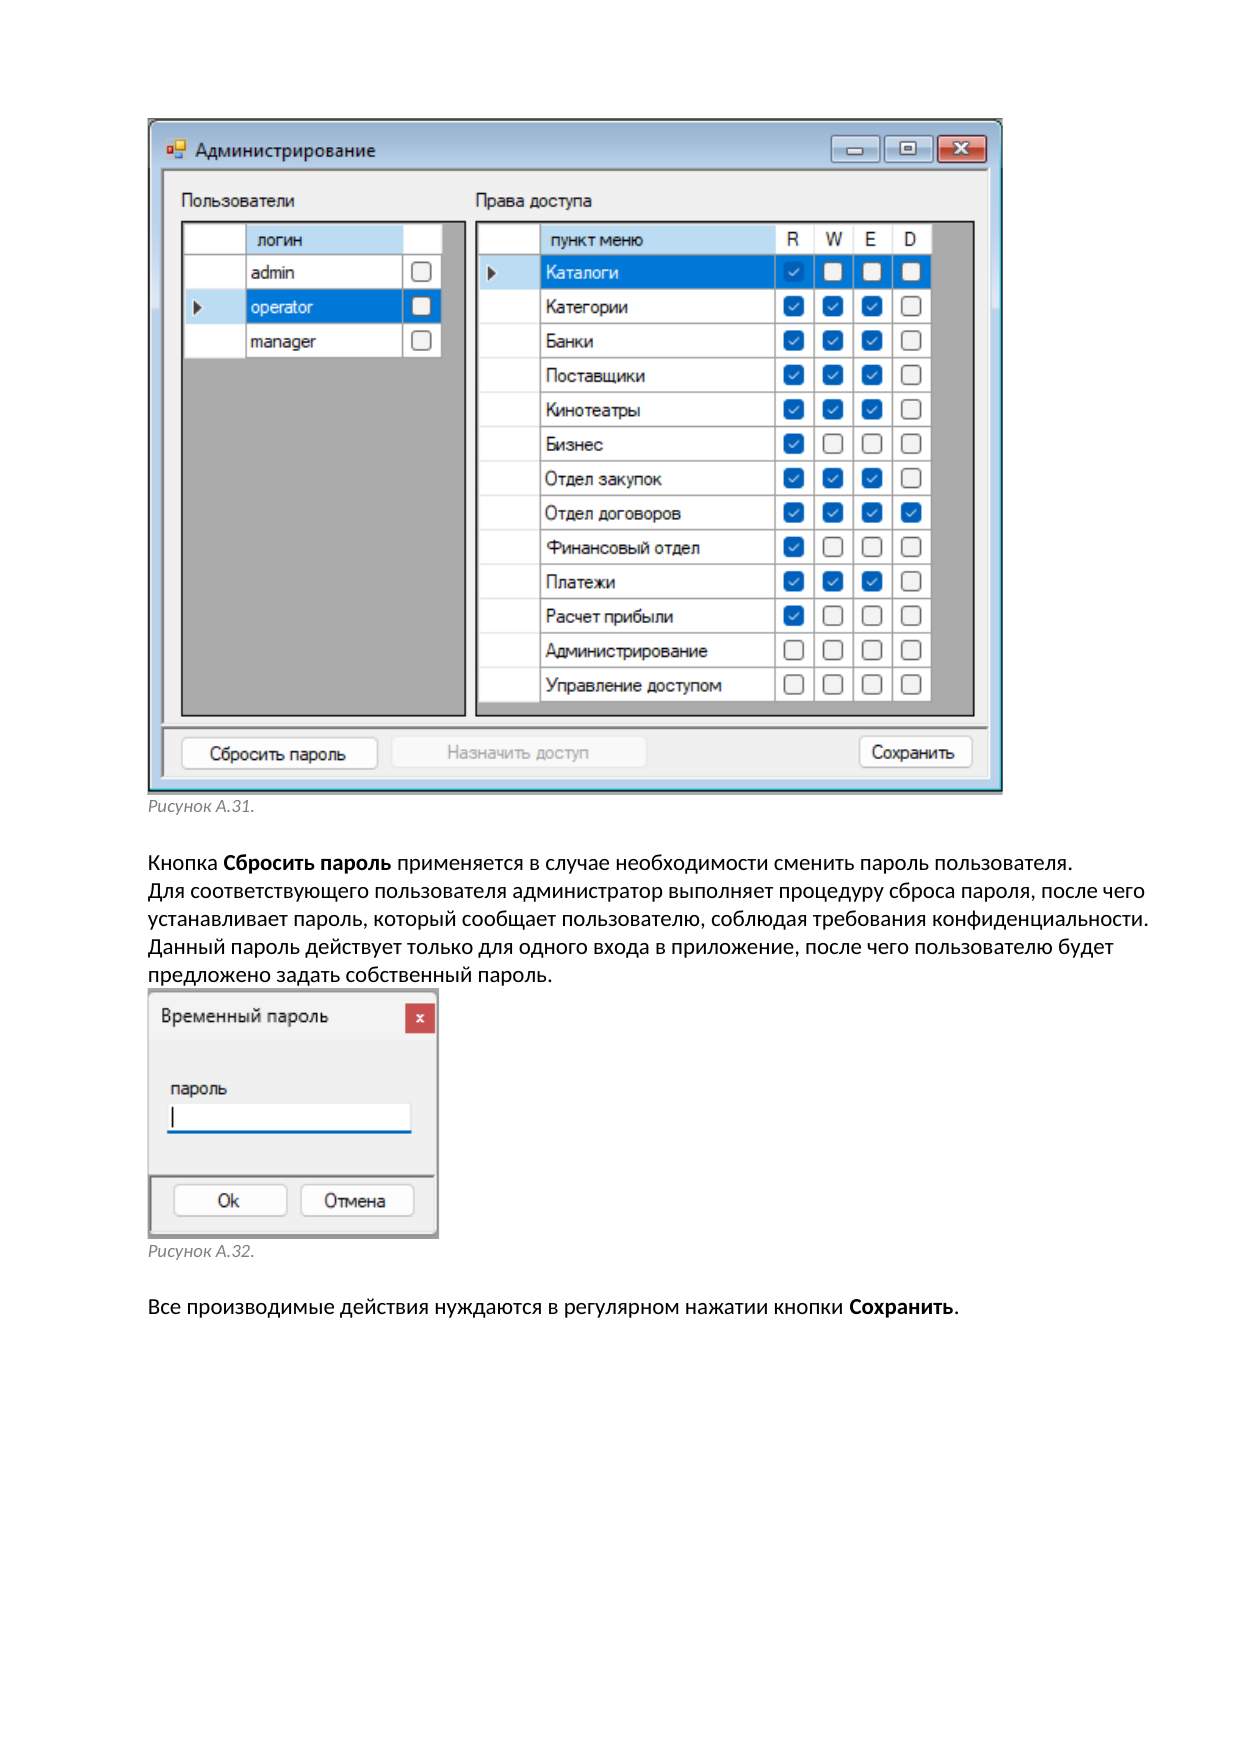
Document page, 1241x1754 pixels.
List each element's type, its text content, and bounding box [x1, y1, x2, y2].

text Все производимые действия нуждаются в регулярном нажатии кнопки Сохранить. [148, 1292, 1152, 1320]
text Рисунок А.32. [148, 1239, 1152, 1262]
picture [147, 118, 1003, 795]
text Рисунок А.31. [148, 795, 1152, 818]
text Кнопка Сбросить пароль применяется в случае необходимости сменить пароль пользователя. Для соответствующего пользователя администратор выполняет процедуру сброса пароля, после чего устанавливает пароль, который сообщает пользователю, соблюдая требования конфиденциальности. Данный пароль действует только для одного входа в приложение, после чего пользователю будет предложено задать собственный пароль. [148, 848, 1152, 988]
picture [147, 988, 440, 1239]
